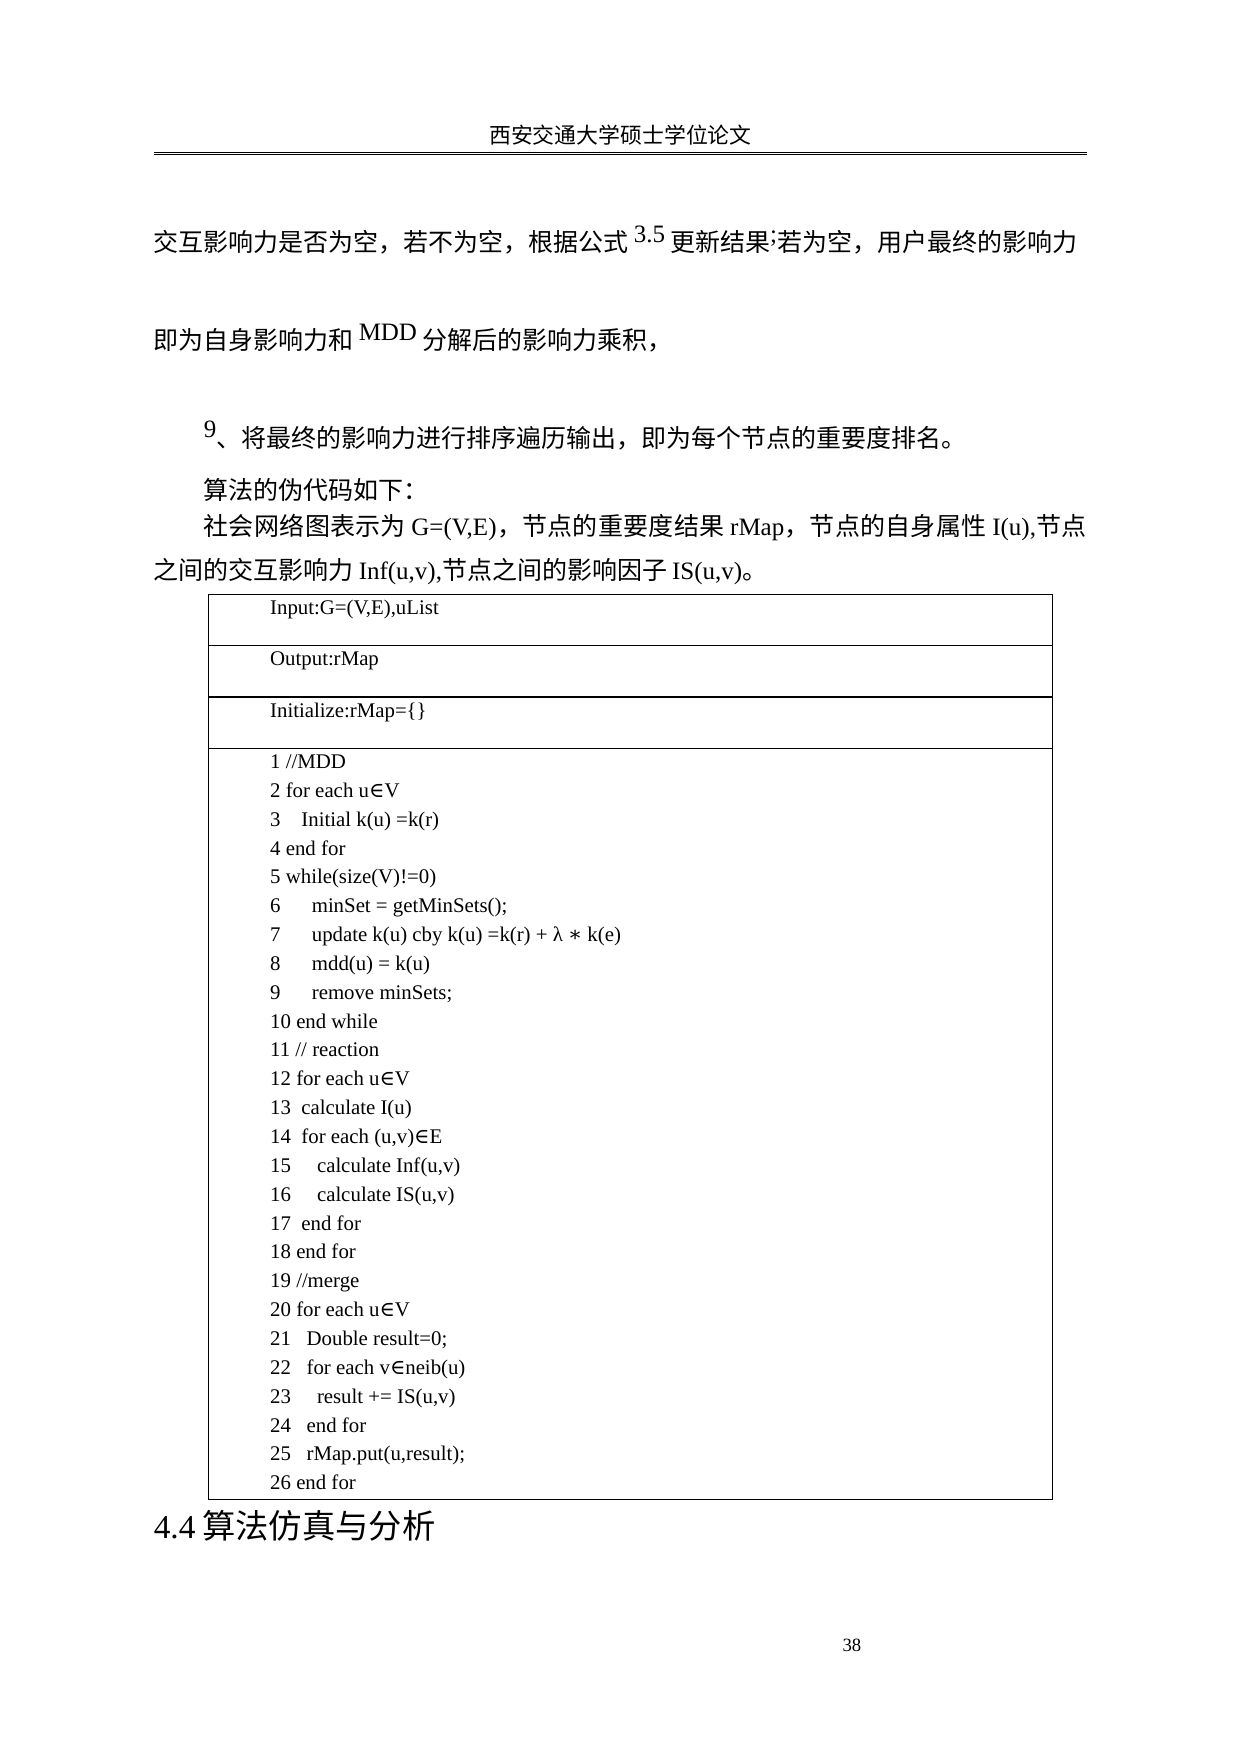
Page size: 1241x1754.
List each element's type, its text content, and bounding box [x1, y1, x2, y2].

text 社会网络图表示为G=(V,E)，节点的重要度结果rMap，节点的自身属性I(u),节点之间的交互影响力Inf(u,v),节点之间的影响因子IS(u,v)。 [153, 507, 1087, 587]
table_header Input:G=(V,E),uList [209, 595, 1052, 645]
text 算法的伪代码如下： [153, 471, 1087, 507]
text 4.4算法仿真与分析 [153, 1500, 1087, 1548]
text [153, 177, 1087, 357]
table_cell Output:rMap [209, 646, 1052, 696]
table_cell 1 //MDD 2 for each u∈V 3 Initial k(u) =k(r) 4 end for 5 while(size(V)!=0) 6 minSet = getMinSets(); 7 update k(u) cby k(u) =k(r) + λ ∗ k(e) 8 mdd(u) = k(u) 9 remove minSets; 10 end while 11 // reaction 12 for each u∈V 13 calculate I(u) 14 for each (u,v)∈E 15 calculate Inf(u,v) 16 calculate IS(u,v) 17 end for 18 end for 19 //merge 20 for each u∈V 21 Double result=0; 22 for each v∈neib(u) 23 result += IS(u,v) 24 end for 25 rMap.put(u,result); 26 end for [209, 749, 1052, 1499]
text 9、将最终的影响力进行排序遍历输出，即为每个节点的重要度排名。 [153, 373, 1087, 454]
table_cell Initialize:rMap={} [209, 698, 1052, 748]
